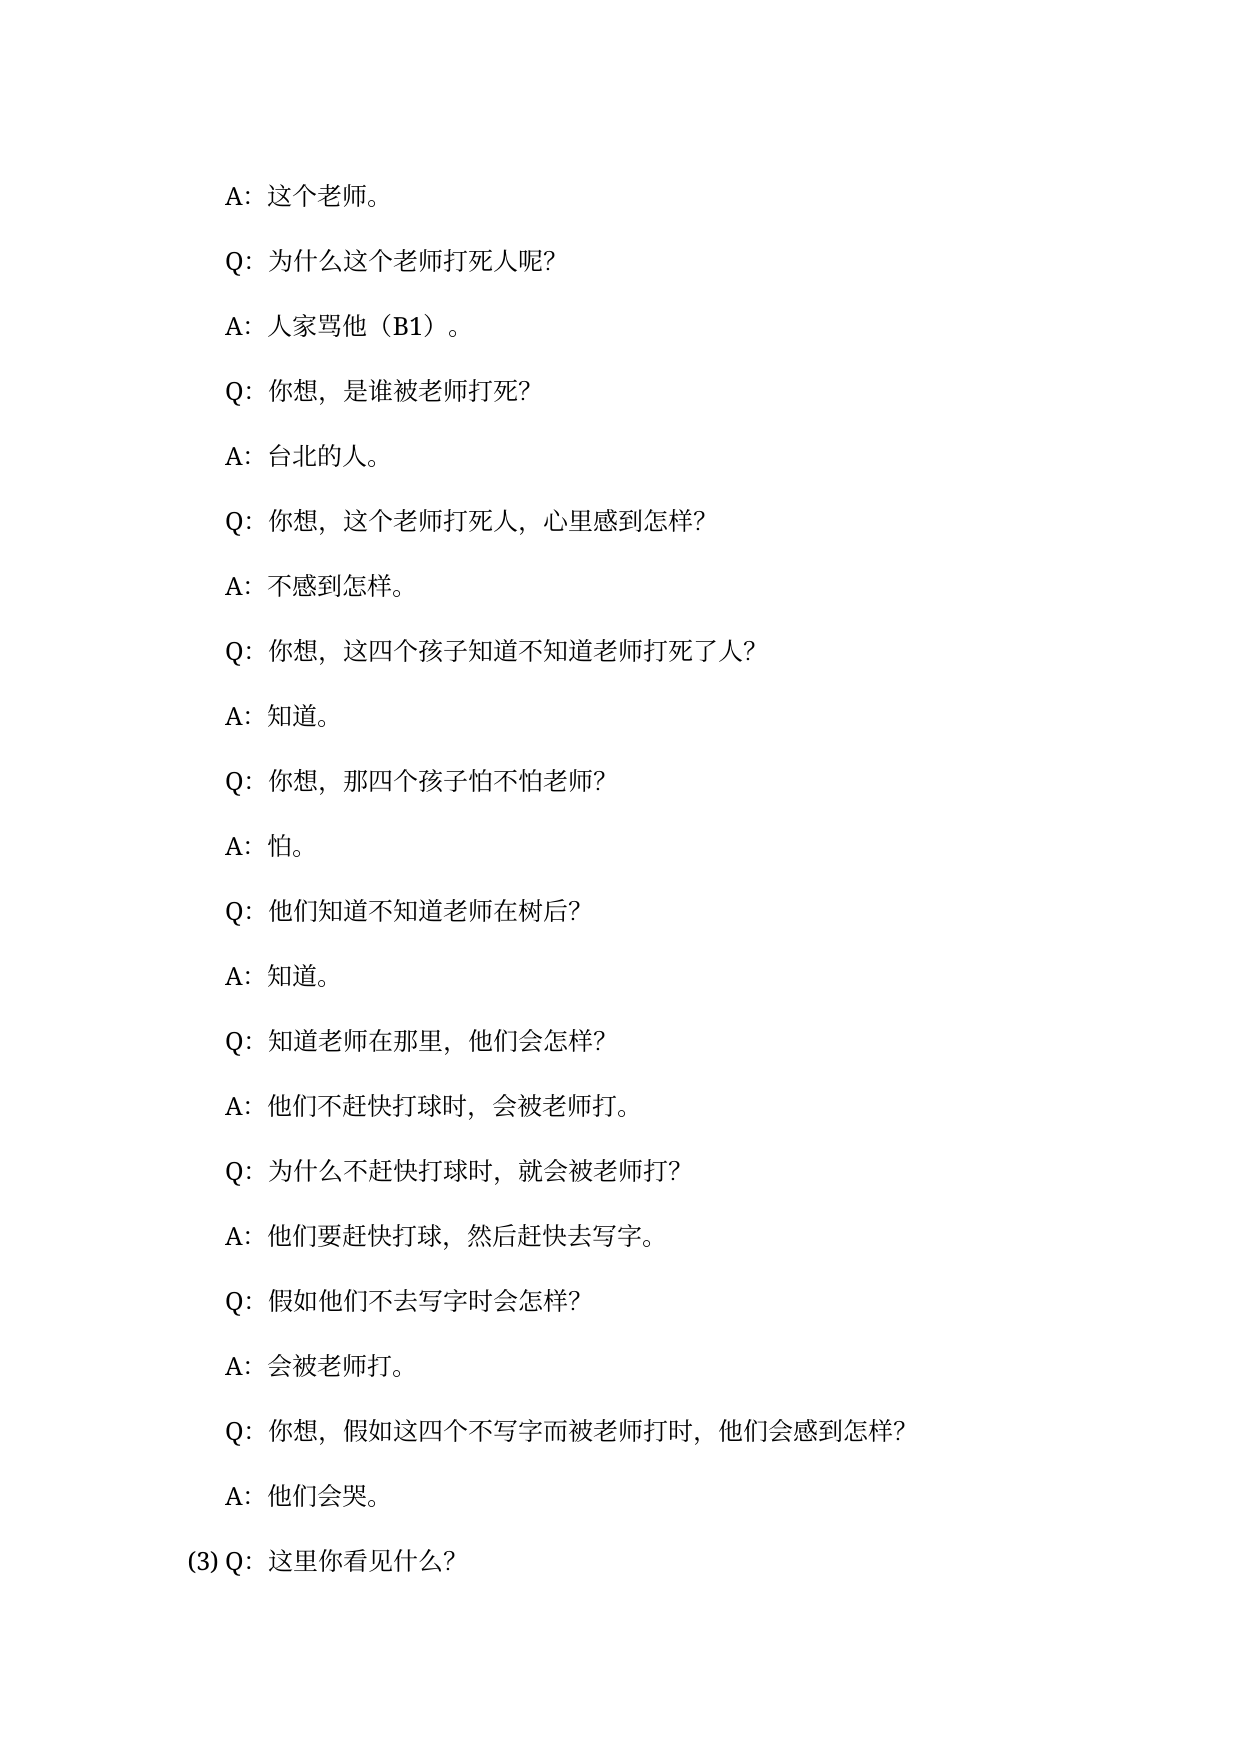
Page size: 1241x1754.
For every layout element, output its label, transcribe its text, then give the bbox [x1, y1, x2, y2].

list Q：知道老师在那里，他们会怎样？ [225, 1007, 1053, 1072]
list A：人家骂他（B1）。 [225, 292, 1053, 357]
list Q：他们知道不知道老师在树后？ [225, 877, 1053, 942]
list Q：为什么这个老师打死人呢？ [225, 227, 1053, 292]
list A：他们会哭。 [225, 1462, 1053, 1527]
list Q：这里你看见什么？ [187, 1527, 1053, 1592]
list Q：你想，这个老师打死人，心里感到怎样？ [225, 487, 1053, 552]
list Q：你想，假如这四个不写字而被老师打时，他们会感到怎样？ [225, 1397, 1053, 1462]
list A：这个老师。 [225, 162, 1053, 227]
list Q：假如他们不去写字时会怎样？ [225, 1267, 1053, 1332]
list Q：你想，这四个孩子知道不知道老师打死了人？ [225, 617, 1053, 682]
list Q：你想，那四个孩子怕不怕老师？ [225, 747, 1053, 812]
list A：知道。 [225, 942, 1053, 1007]
list A：他们不赶快打球时，会被老师打。 [225, 1072, 1053, 1137]
list A：会被老师打。 [225, 1332, 1053, 1397]
list A：他们要赶快打球，然后赶快去写字。 [225, 1202, 1053, 1267]
list Q：为什么不赶快打球时，就会被老师打？ [225, 1137, 1053, 1202]
list A：不感到怎样。 [225, 552, 1053, 617]
list Q：你想，是谁被老师打死？ [225, 357, 1053, 422]
list A：怕。 [225, 812, 1053, 877]
list A：台北的人。 [225, 422, 1053, 487]
list A：知道。 [225, 682, 1053, 747]
